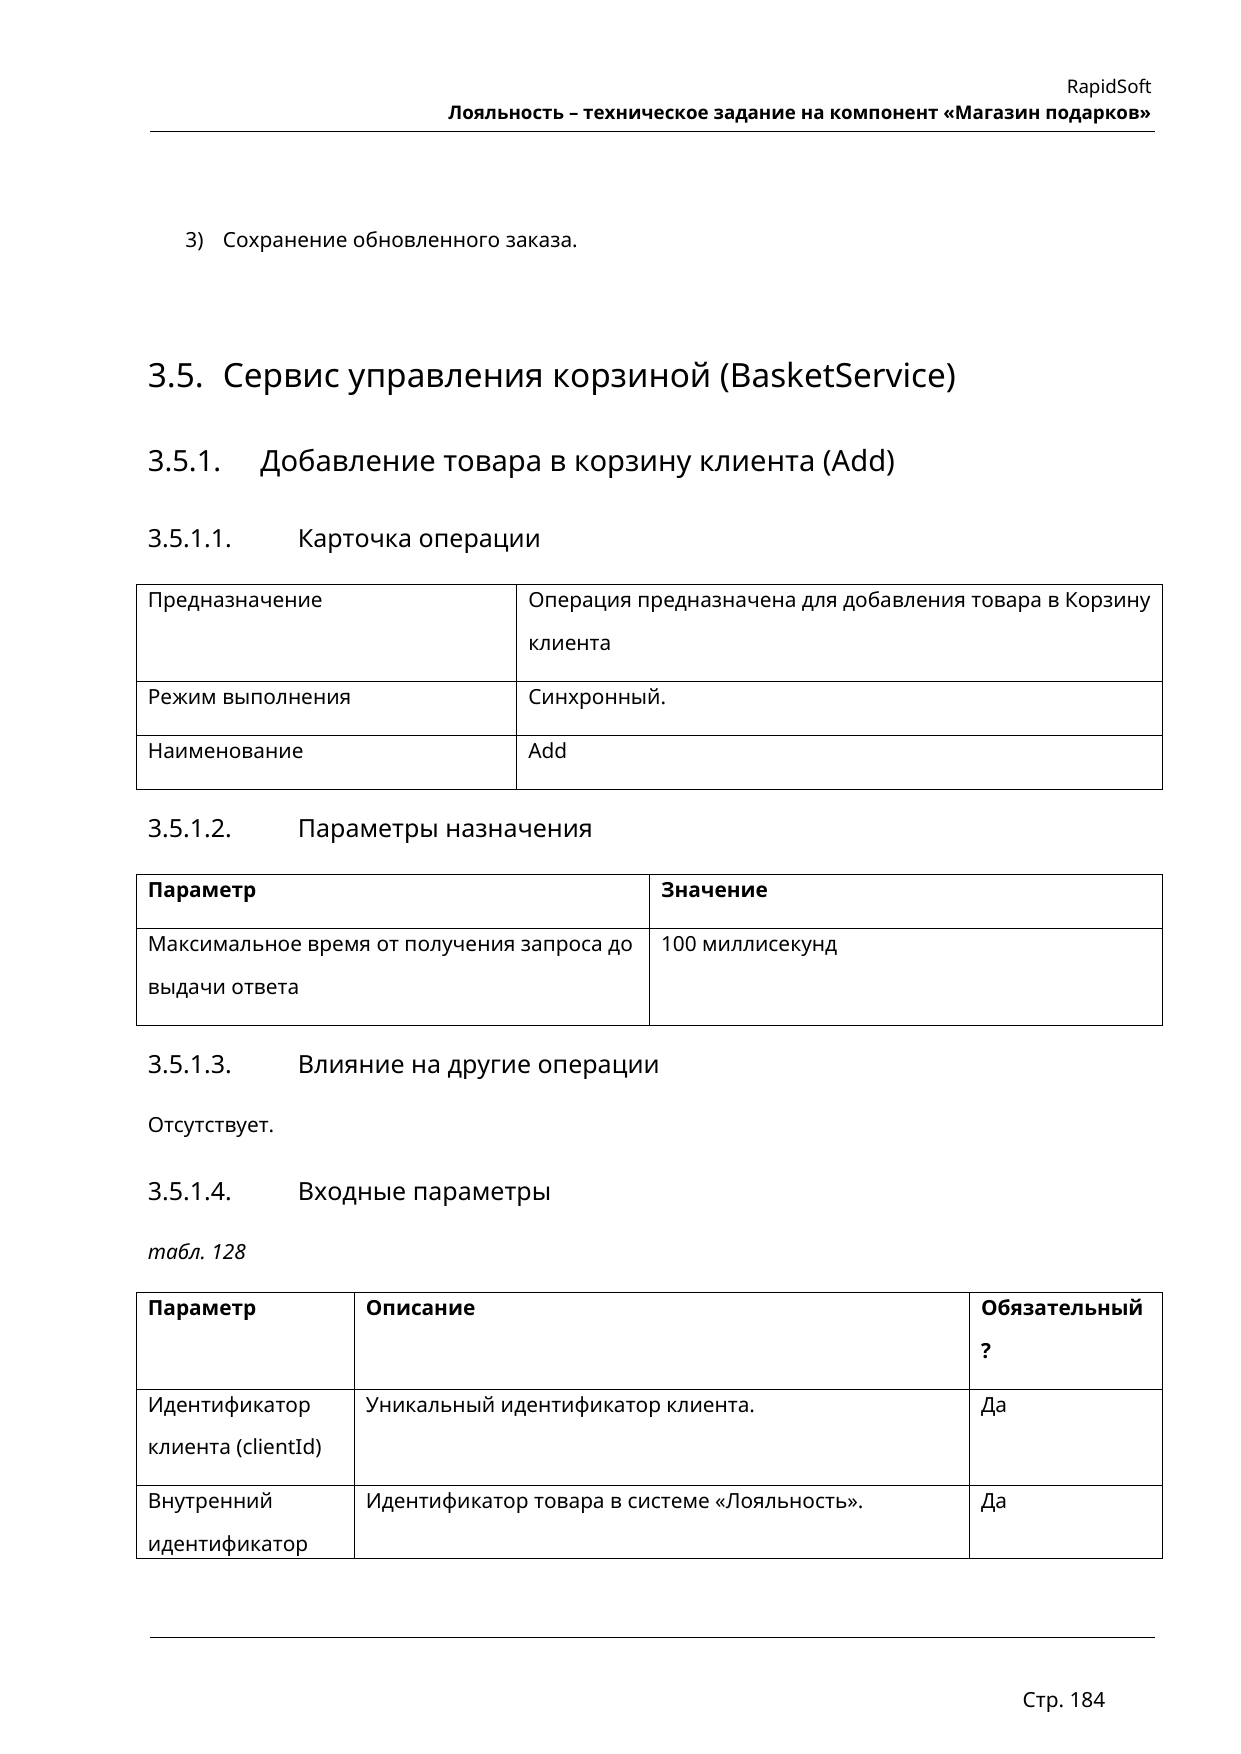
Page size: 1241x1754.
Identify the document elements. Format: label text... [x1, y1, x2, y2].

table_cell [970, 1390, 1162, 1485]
subtitle Добавление товара в корзину клиента (Add) [148, 441, 1152, 480]
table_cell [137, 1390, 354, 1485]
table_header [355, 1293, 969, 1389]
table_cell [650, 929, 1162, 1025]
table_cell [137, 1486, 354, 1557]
subtitle Параметры назначения [148, 811, 1152, 845]
subtitle Сервис управления корзиной (BasketService) [148, 352, 1152, 397]
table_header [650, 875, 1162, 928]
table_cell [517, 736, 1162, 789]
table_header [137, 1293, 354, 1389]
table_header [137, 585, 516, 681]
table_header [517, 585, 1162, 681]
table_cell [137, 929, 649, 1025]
list Сохранение обновленного заказа. [185, 225, 1152, 253]
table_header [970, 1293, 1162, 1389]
text Отсутствует. [148, 1110, 1152, 1139]
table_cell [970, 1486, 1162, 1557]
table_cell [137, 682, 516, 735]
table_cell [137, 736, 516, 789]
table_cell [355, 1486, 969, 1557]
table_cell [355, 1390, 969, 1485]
subtitle Карточка операции [148, 521, 1152, 555]
subtitle Входные параметры [148, 1174, 1152, 1208]
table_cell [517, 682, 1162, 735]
subtitle Влияние на другие операции [148, 1047, 1152, 1081]
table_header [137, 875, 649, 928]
